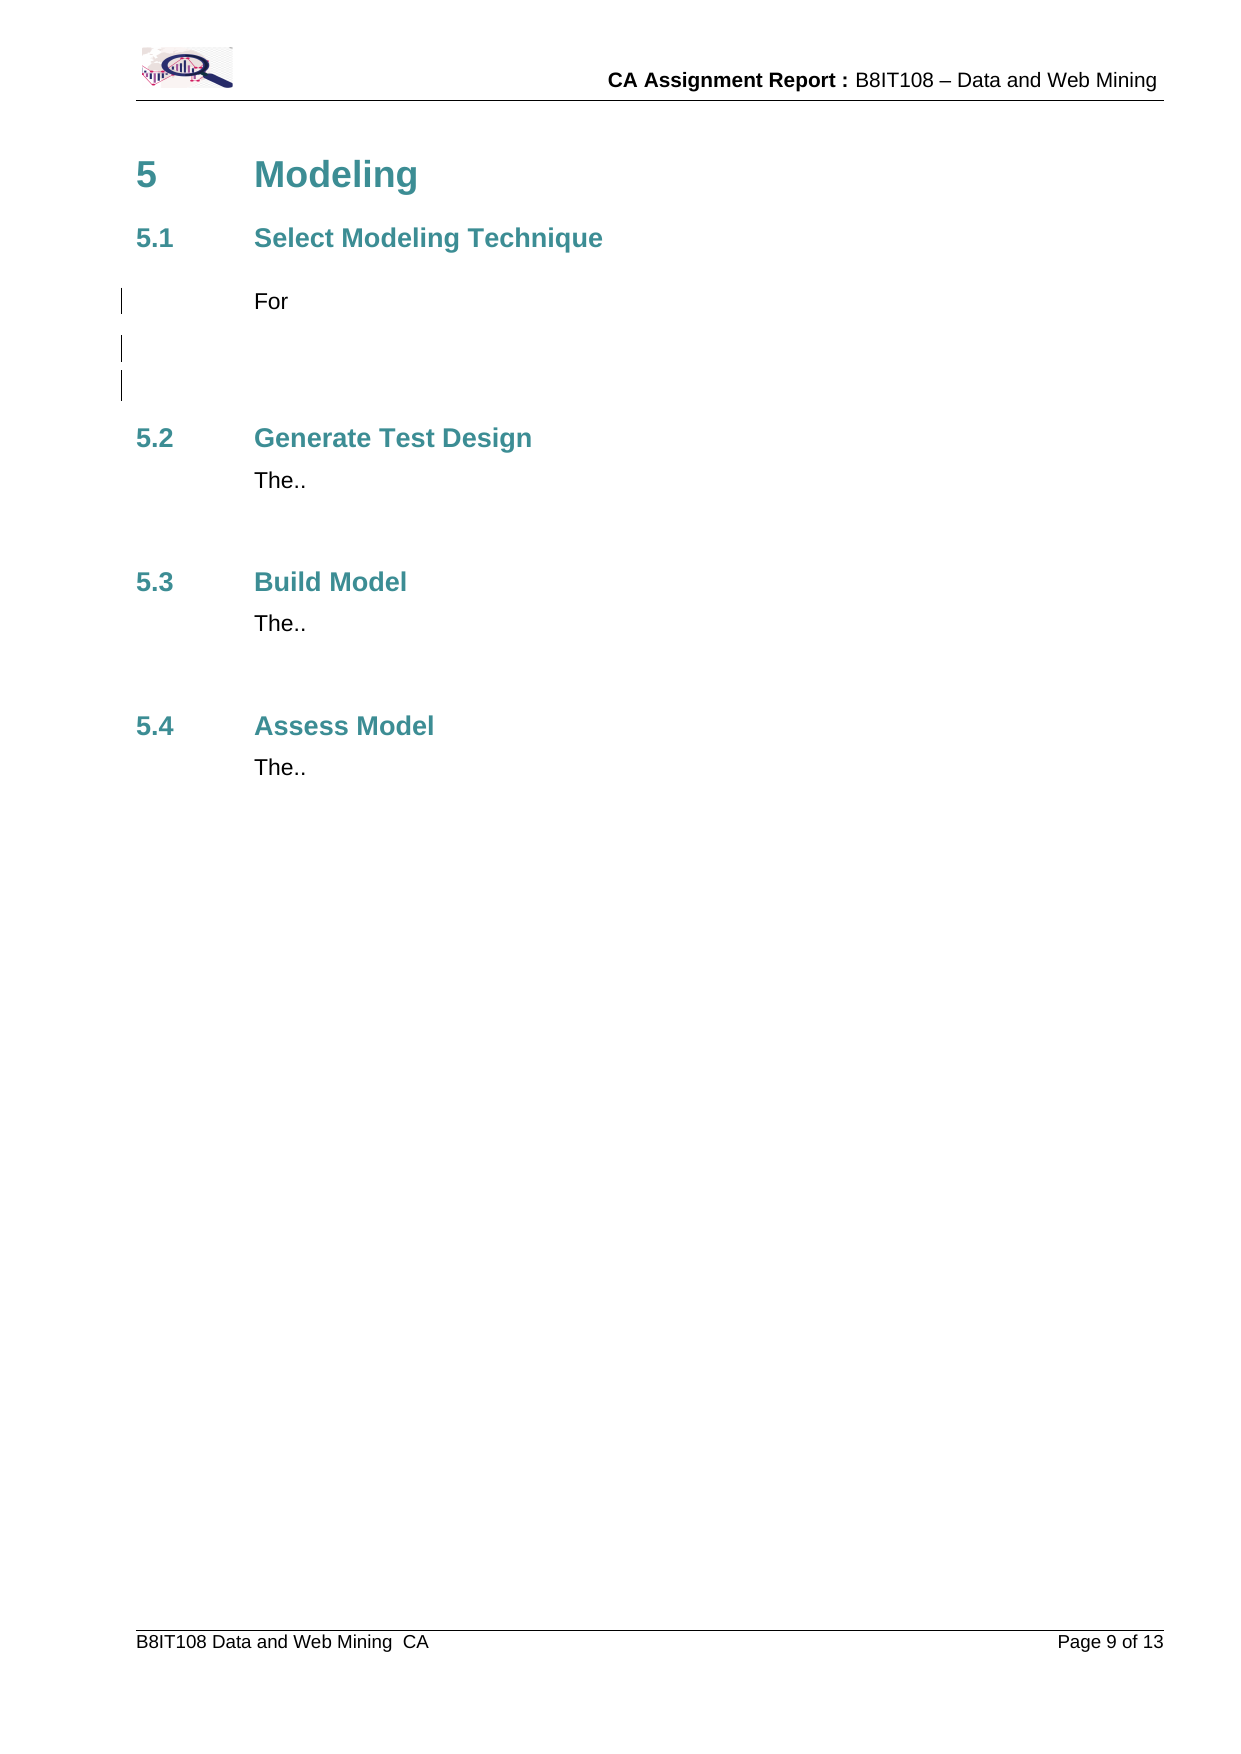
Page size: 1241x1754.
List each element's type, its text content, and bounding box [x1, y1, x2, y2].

subtitle Build Model [136, 566, 1163, 597]
picture [142, 47, 233, 88]
subtitle Modeling [136, 152, 1163, 195]
subtitle Select Modeling Technique [136, 222, 1163, 254]
text The.. [254, 610, 1163, 637]
subtitle Assess Model [136, 710, 1163, 741]
text The.. [254, 466, 1163, 493]
subtitle Generate Test Design [136, 422, 1163, 453]
text For [254, 288, 1163, 314]
text The.. [254, 753, 1163, 781]
